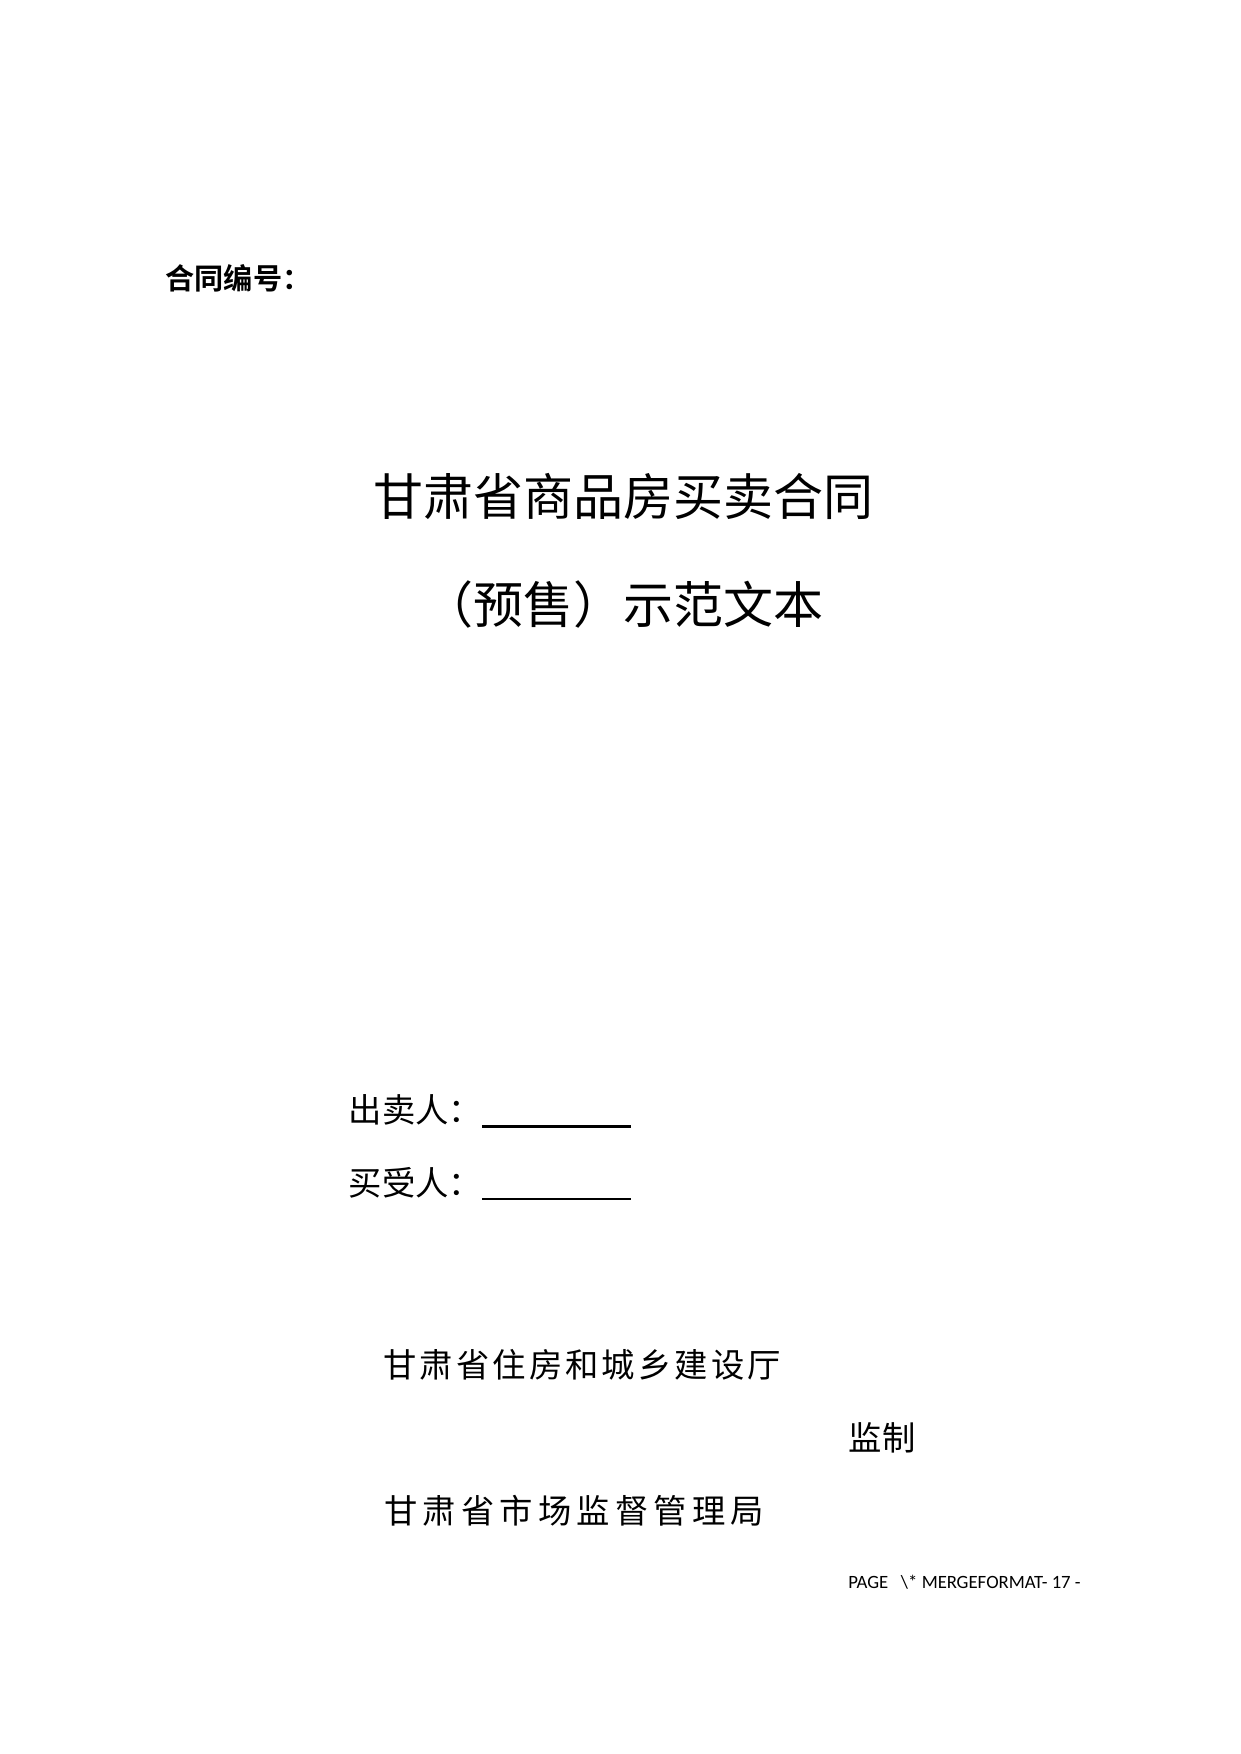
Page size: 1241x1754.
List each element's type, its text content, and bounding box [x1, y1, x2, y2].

text 买受人： [165, 1144, 1081, 1217]
subtitle 甘肃省商品房买卖合同 [165, 457, 1081, 530]
text 甘肃省市场监督管理局 [165, 1472, 1081, 1545]
subtitle （预售）示范文本 [165, 565, 1081, 638]
text 监制 [165, 1399, 1081, 1472]
subtitle 合同编号： [165, 240, 1081, 313]
text 甘肃省住房和城乡建设厅 [165, 1327, 1081, 1399]
text 出卖人： [165, 1071, 1081, 1144]
